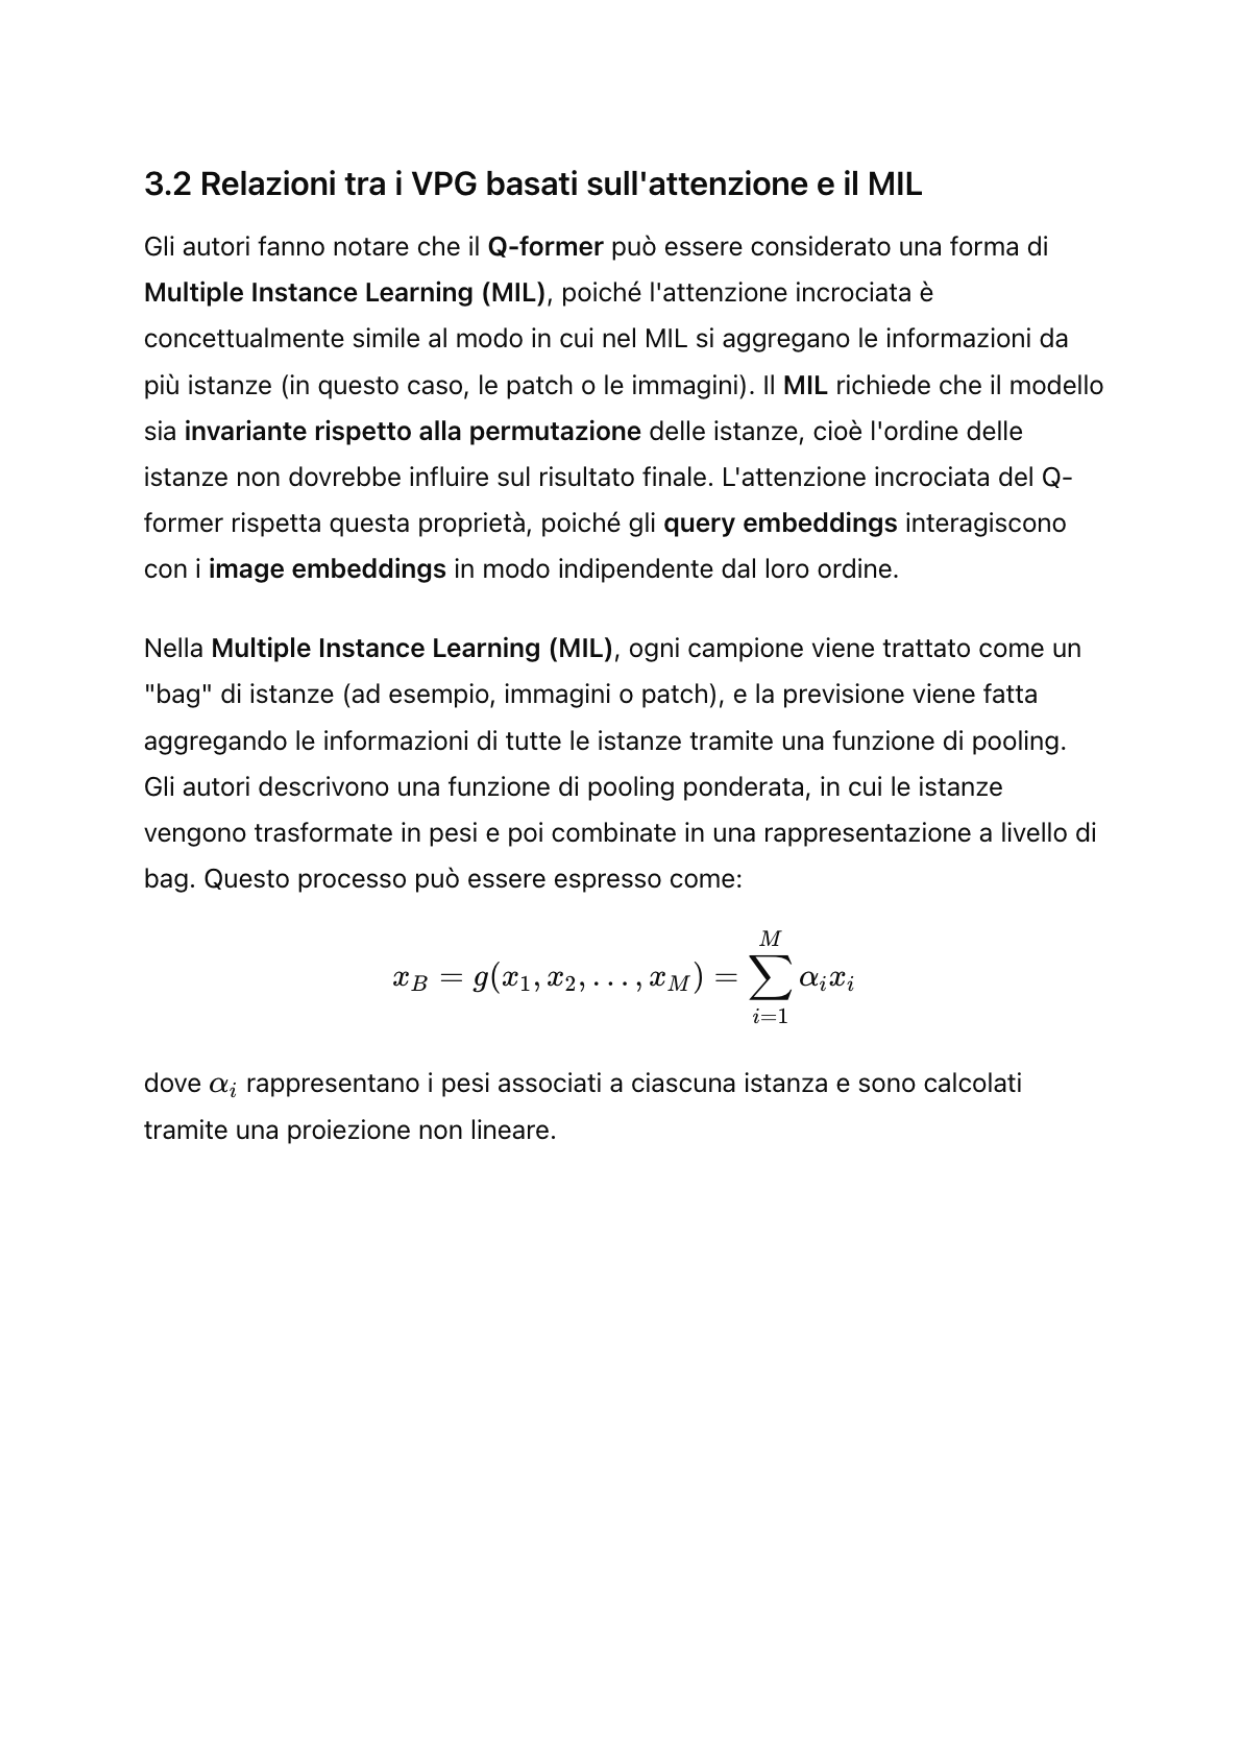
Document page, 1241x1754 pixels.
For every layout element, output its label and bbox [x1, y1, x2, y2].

picture [118, 147, 1119, 1165]
